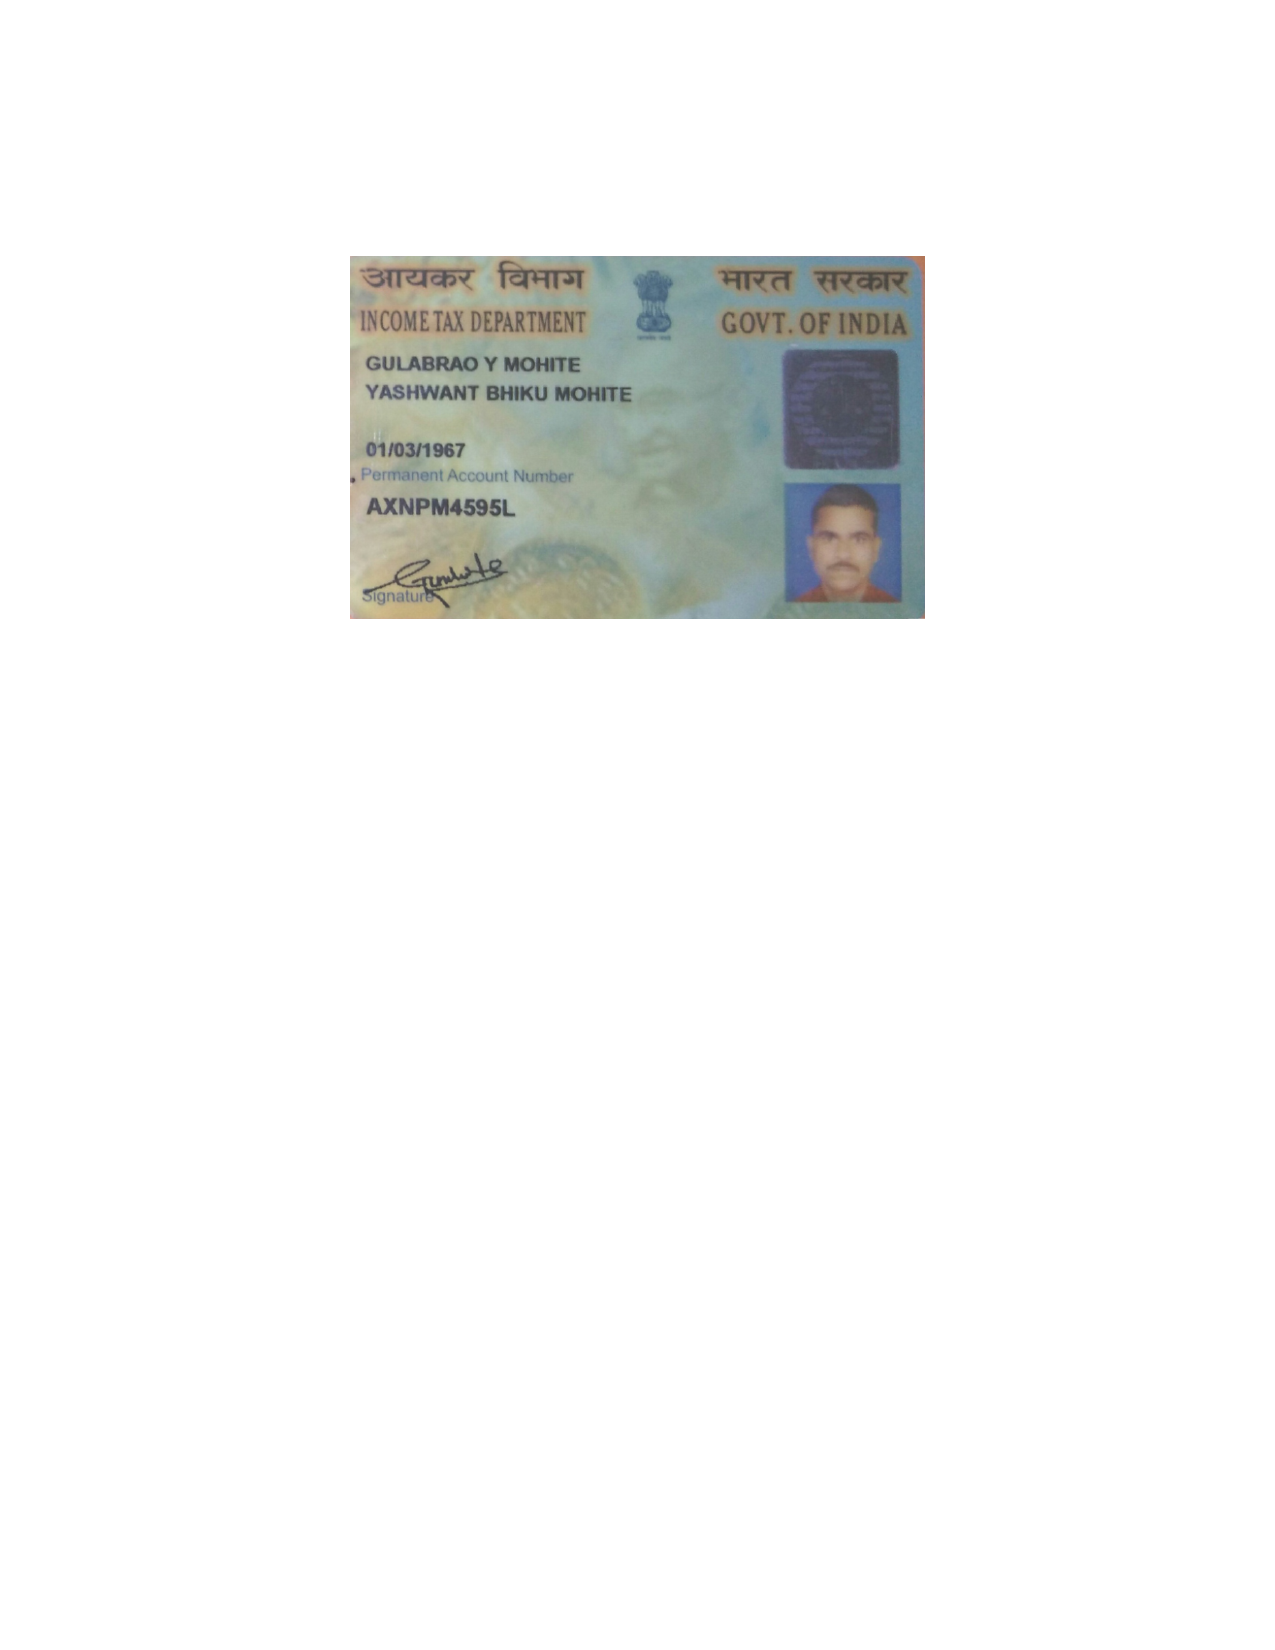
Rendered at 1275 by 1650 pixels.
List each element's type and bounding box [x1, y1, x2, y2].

picture [350, 256, 925, 619]
